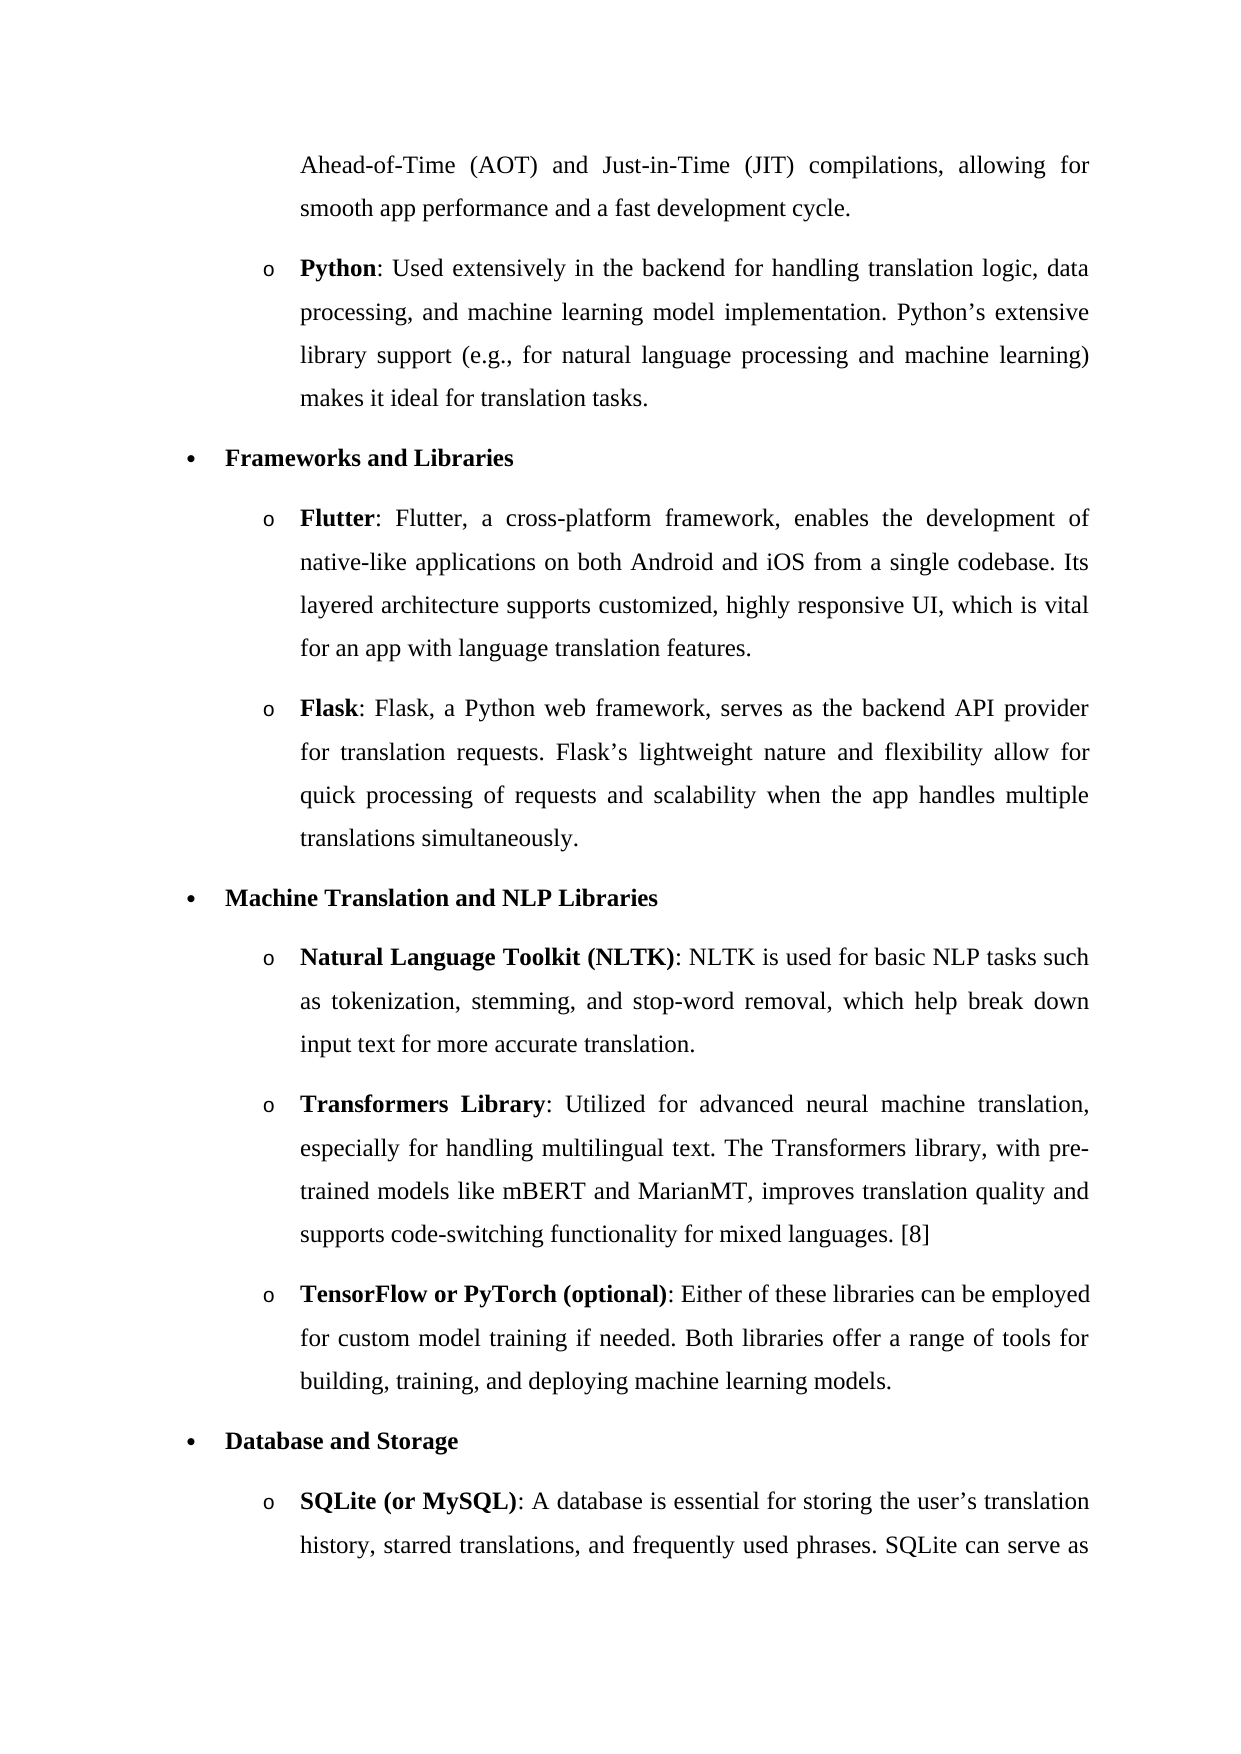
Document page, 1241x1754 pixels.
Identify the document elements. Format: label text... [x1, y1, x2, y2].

list Database and Storage [187, 1426, 1090, 1455]
list Python: Used extensively in the backend for handling translation logic, data processing, and machine learning model implementation. Python’s extensive library support (e.g., for natural language processing and machine learning) makes it ideal for translation tasks. [262, 253, 1090, 412]
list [262, 150, 1090, 222]
list Machine Translation and NLP Libraries [187, 883, 1090, 911]
list TensorFlow or PyTorch (optional): Either of these libraries can be employed for custom model training if needed. Both libraries offer a range of tools for building, training, and deploying machine learning models. [262, 1279, 1090, 1395]
list Natural Language Toolkit (NLTK): NLTK is used for basic NLP tasks such as tokenization, stemming, and stop-word removal, which help break down input text for more accurate translation. [262, 942, 1090, 1058]
list Flutter: Flutter, a cross-platform framework, enables the development of native-like applications on both Android and iOS from a single codebase. Its layered architecture supports customized, highly responsive UI, which is vital for an app with language translation features. [262, 503, 1090, 662]
list Frameworks and Libraries [187, 443, 1090, 472]
list Flask: Flask, a Python web framework, serves as the backend API provider for translation requests. Flask’s lightweight nature and flexibility allow for quick processing of requests and scalability when the app handles multiple translations simultaneously. [262, 693, 1090, 852]
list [262, 1486, 1090, 1559]
list Transformers Library: Utilized for advanced neural machine translation, especially for handling multilingual text. The Transformers library, with pre-trained models like mBERT and MarianMT, improves translation quality and supports code-switching functionality for mixed languages. [8] [262, 1089, 1090, 1248]
